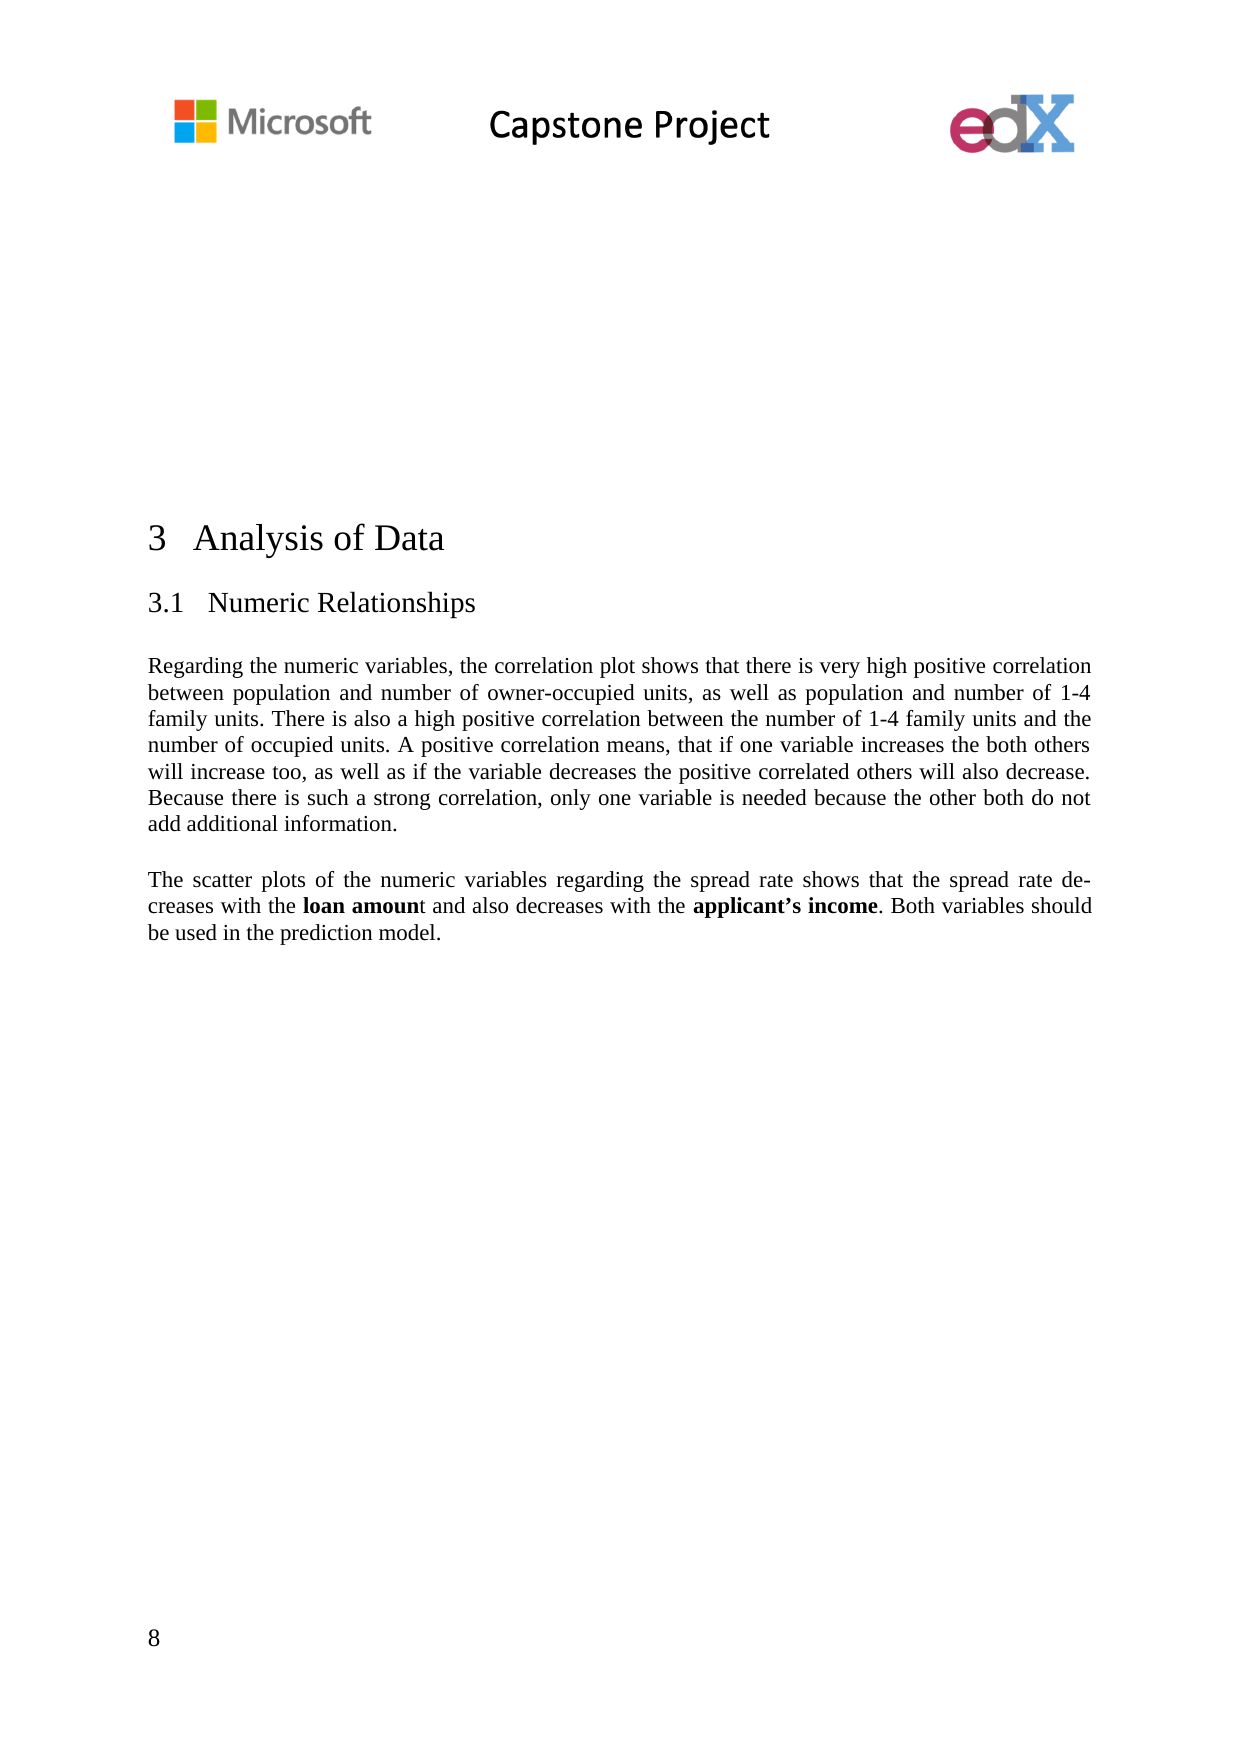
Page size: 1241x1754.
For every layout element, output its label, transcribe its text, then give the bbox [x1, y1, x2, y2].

text Regarding the numeric variables, the correlation plot shows that there is very high positive correlation between population and number of owner-occupied units, as well as population and number of 1-4 family units. There is also a high positive correlation between the number of 1-4 family units and the number of occupied units. A positive correlation means, that if one variable increases the both others will increase too, as well as if the variable decreases the positive correlated others will also decrease. Because there is such a strong correlation, only one variable is needed because the other both do not add additional information. [148, 677, 1093, 862]
picture [147, 73, 1092, 169]
subtitle Analysis of Data [148, 516, 1093, 559]
text The scatter plots of the numeric variables regarding the spread rate shows that the spread rate de- creases with the loan amount and also decreases with the applicant’s income. Both variables should be used in the prediction model. [148, 891, 1093, 970]
subtitle Numeric Relationships [148, 610, 1093, 643]
